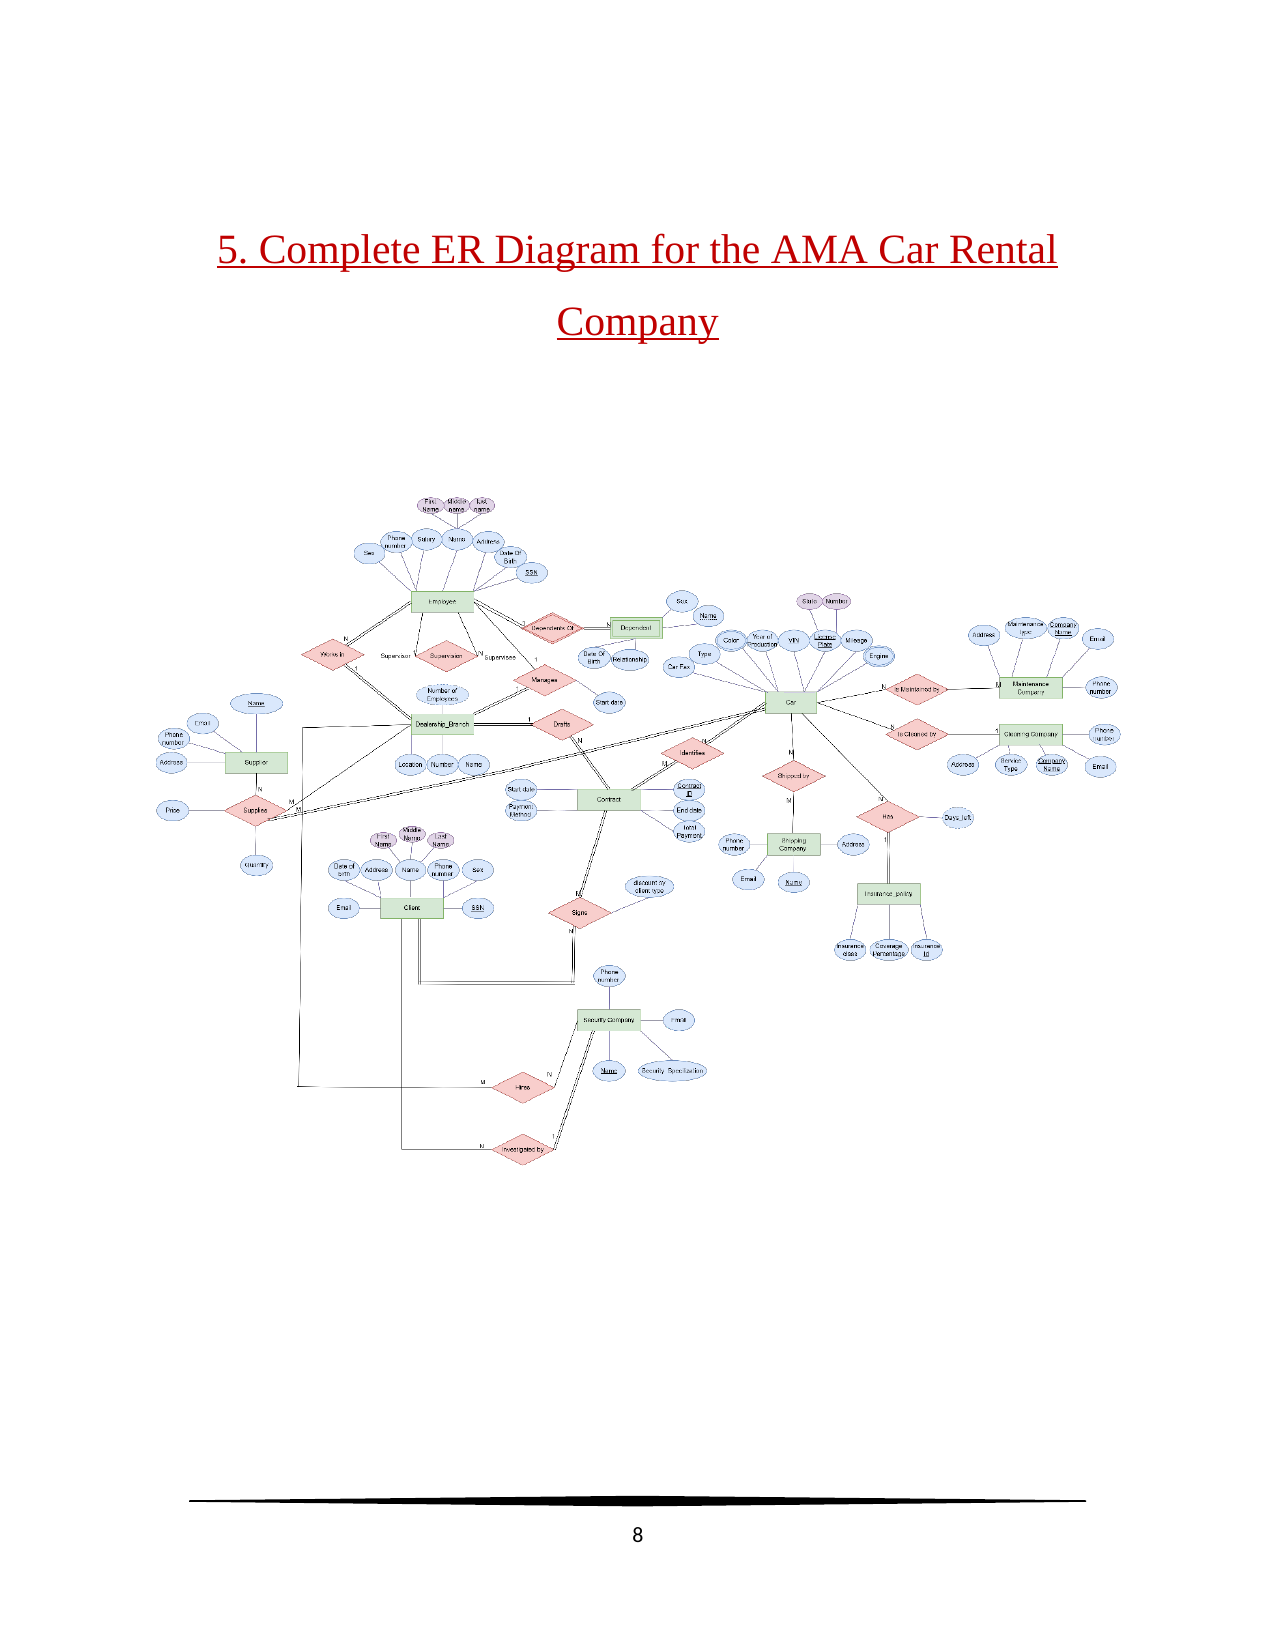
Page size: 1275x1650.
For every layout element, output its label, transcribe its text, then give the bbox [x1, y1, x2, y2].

picture [150, 447, 1125, 1171]
text 5. Complete ER Diagram for the AMA Car Rental Company [150, 225, 1125, 344]
